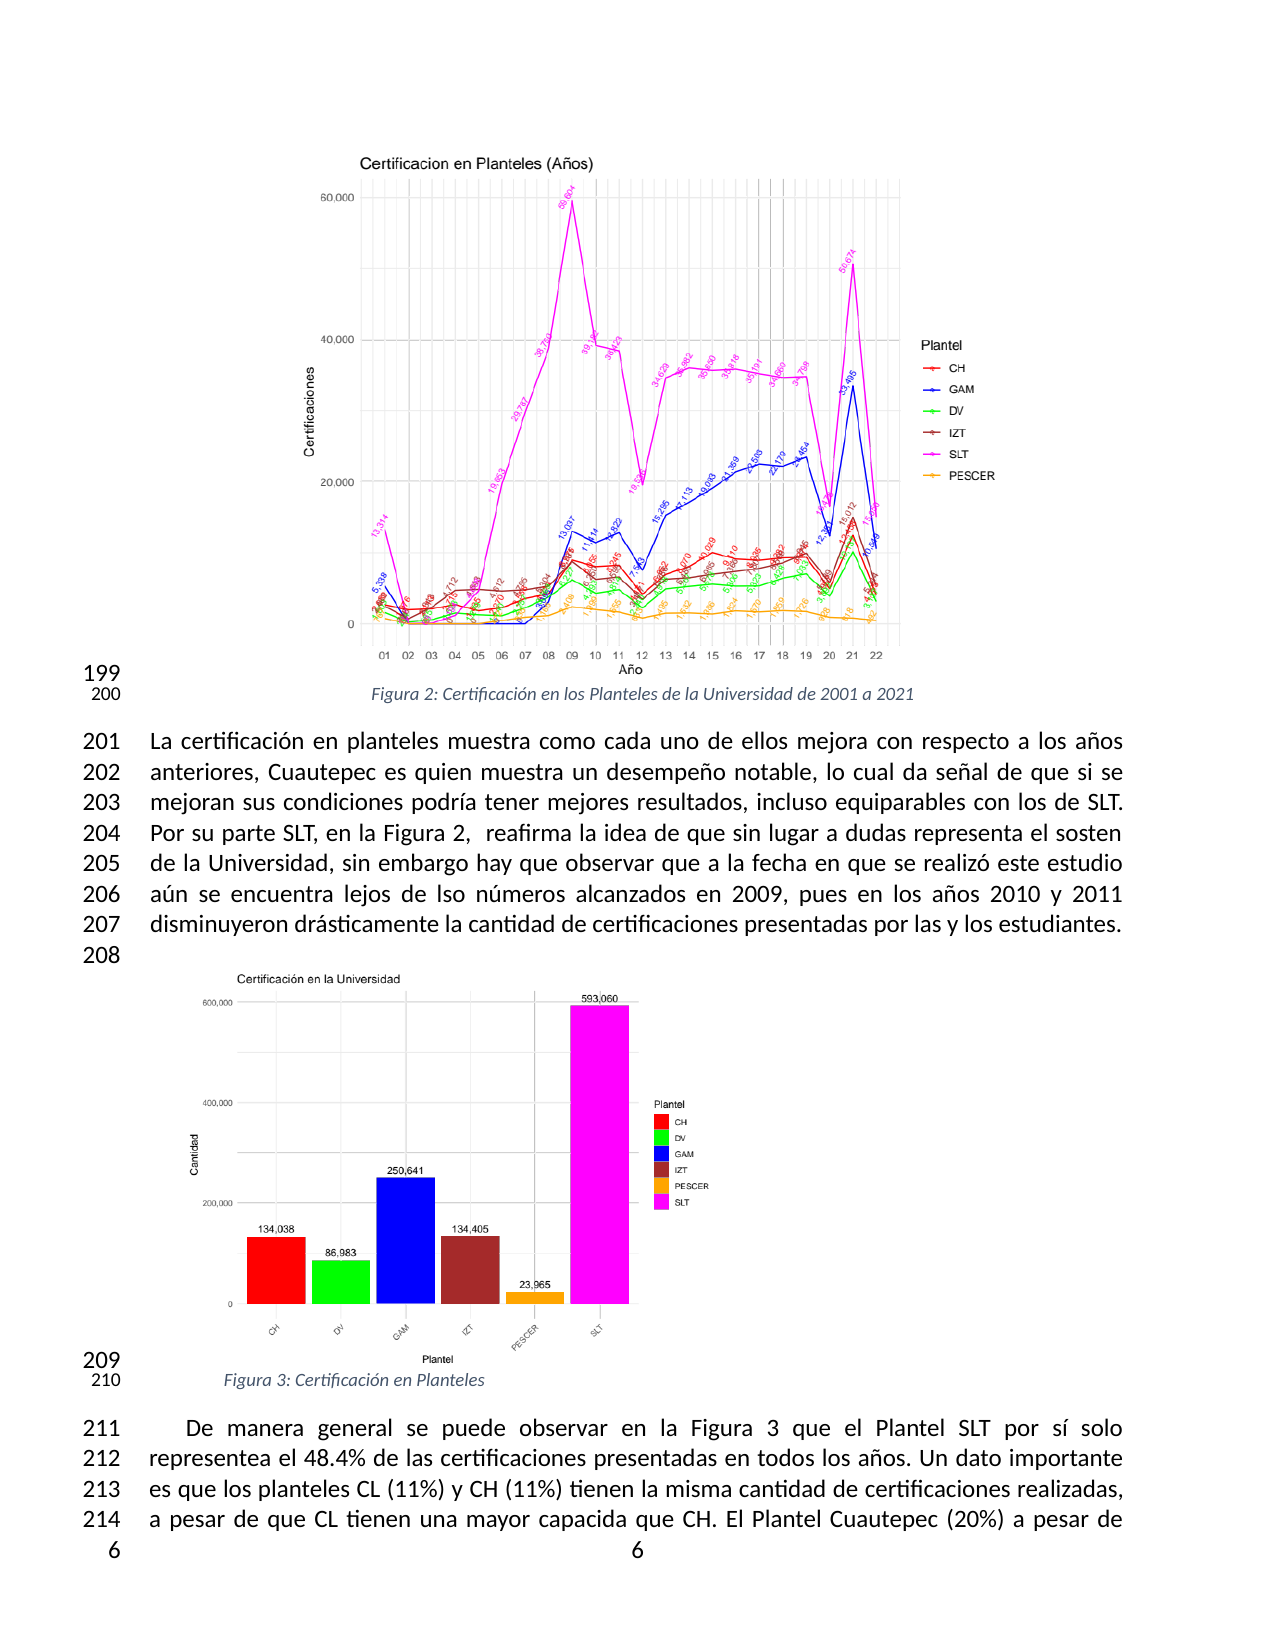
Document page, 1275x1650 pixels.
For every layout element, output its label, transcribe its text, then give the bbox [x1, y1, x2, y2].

text La certificación en planteles muestra como cada uno de ellos mejora con respecto a los años anteriores, Cuautepec es quien muestra un desempeño notable, lo cual da señal de que si se mejoran sus condiciones podría tener mejores resultados, incluso equiparables con los de SLT. Por su parte SLT, en la Figura 2, reafirma la idea de que sin lugar a dudas representa el sosten de la Universidad, sin embargo hay que observar que a la fecha en que se realizó este estudio aún se encuentra lejos de lso números alcanzados en 2009, pues en los años 2010 y 2011 disminuyeron drásticamente la cantidad de certificaciones presentadas por las y los estudiantes. [150, 726, 1125, 939]
